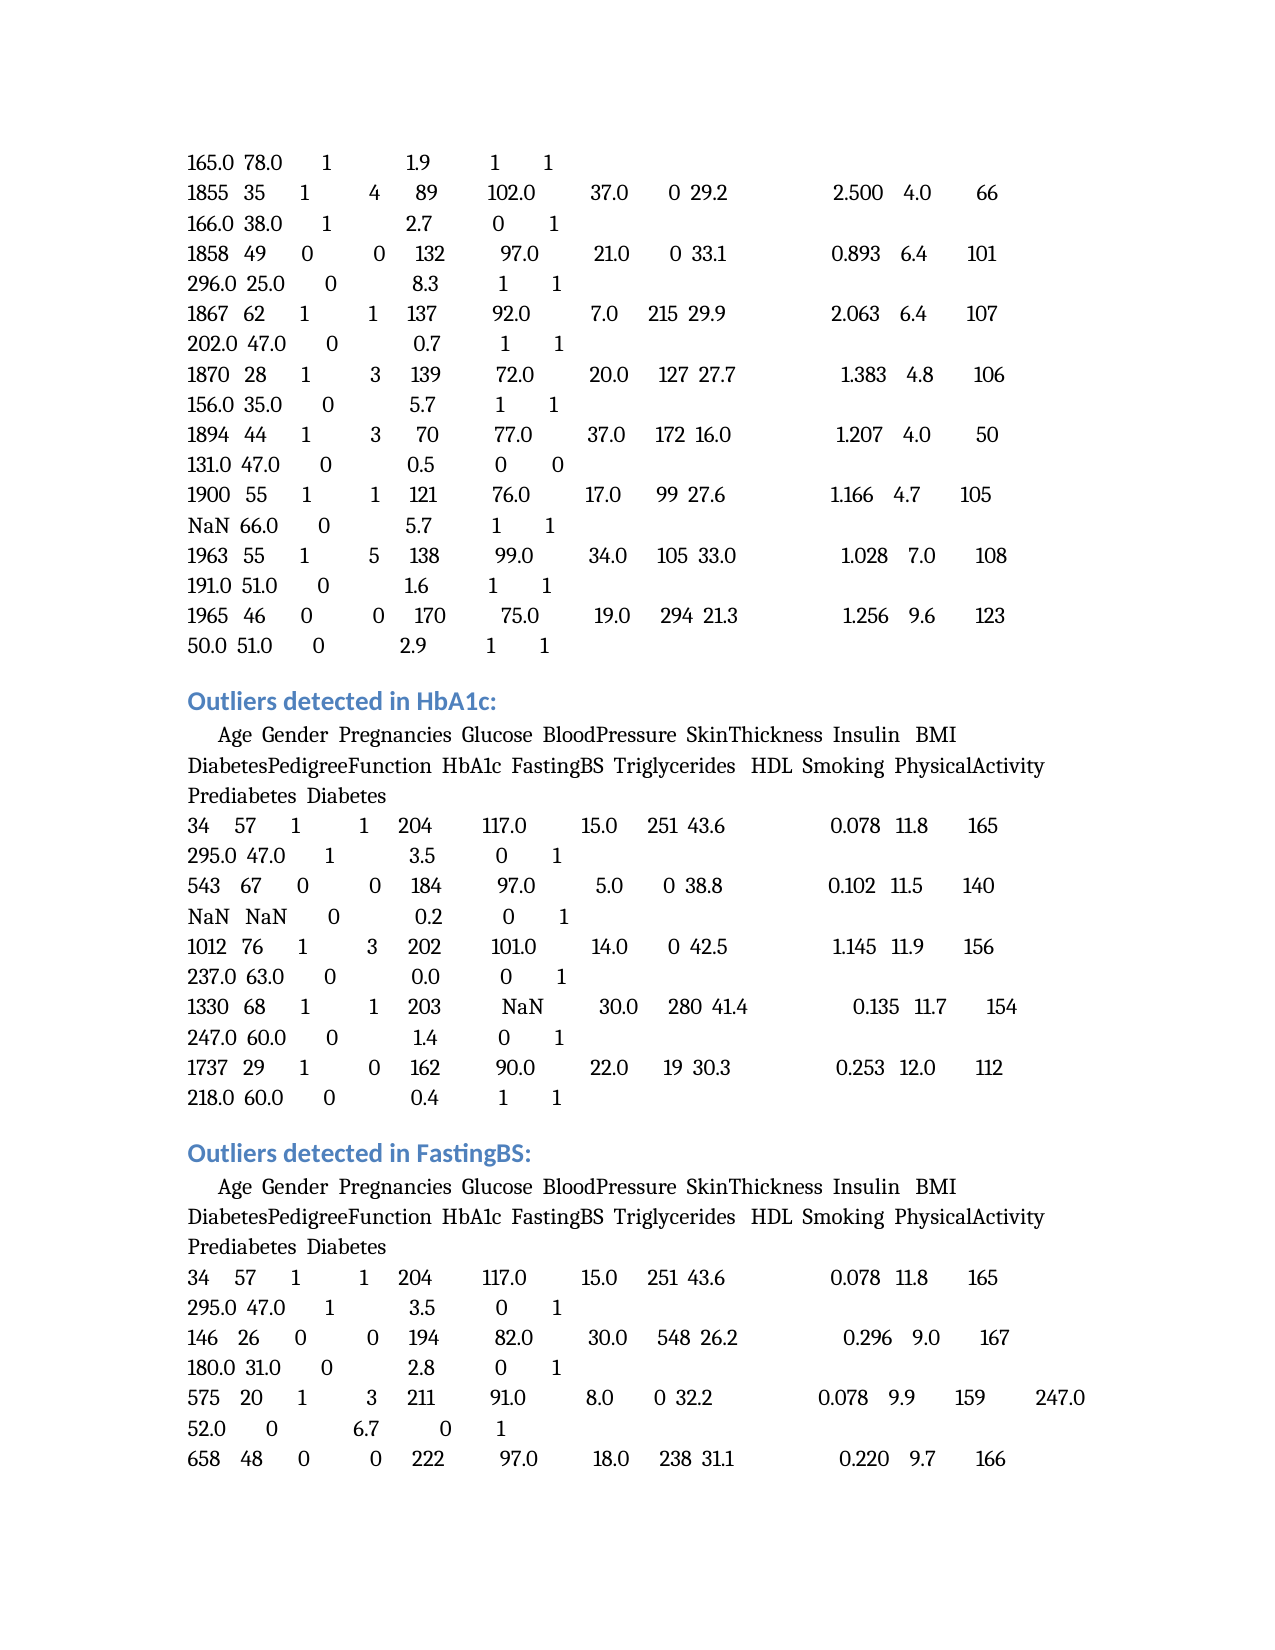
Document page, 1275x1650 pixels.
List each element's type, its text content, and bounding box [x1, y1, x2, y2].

subtitle Outliers detected in HbA1c: [187, 684, 1087, 717]
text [187, 1174, 1087, 1472]
subtitle Outliers detected in FastingBS: [187, 1136, 1087, 1169]
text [187, 150, 1087, 660]
text Age Gender Pregnancies Glucose BloodPressure SkinThickness Insulin BMI DiabetesPedigreeFunction HbA1c FastingBS Triglycerides HDL Smoking PhysicalActivity Prediabetes Diabetes 34 57 1 1 204 117.0 15.0 251 43.6 0.078 11.8 165 295.0 47.0 1 3.5 0 1 543 67 0 0 184 97.0 5.0 0 38.8 0.102 11.5 140 NaN NaN 0 0.2 0 1 1012 76 1 3 202 101.0 14.0 0 42.5 1.145 11.9 156 237.0 63.0 0 0.0 0 1 1330 68 1 1 203 NaN 30.0 280 41.4 0.135 11.7 154 247.0 60.0 0 1.4 0 1 1737 29 1 0 162 90.0 22.0 19 30.3 0.253 12.0 112 218.0 60.0 0 0.4 1 1 [187, 722, 1087, 1111]
